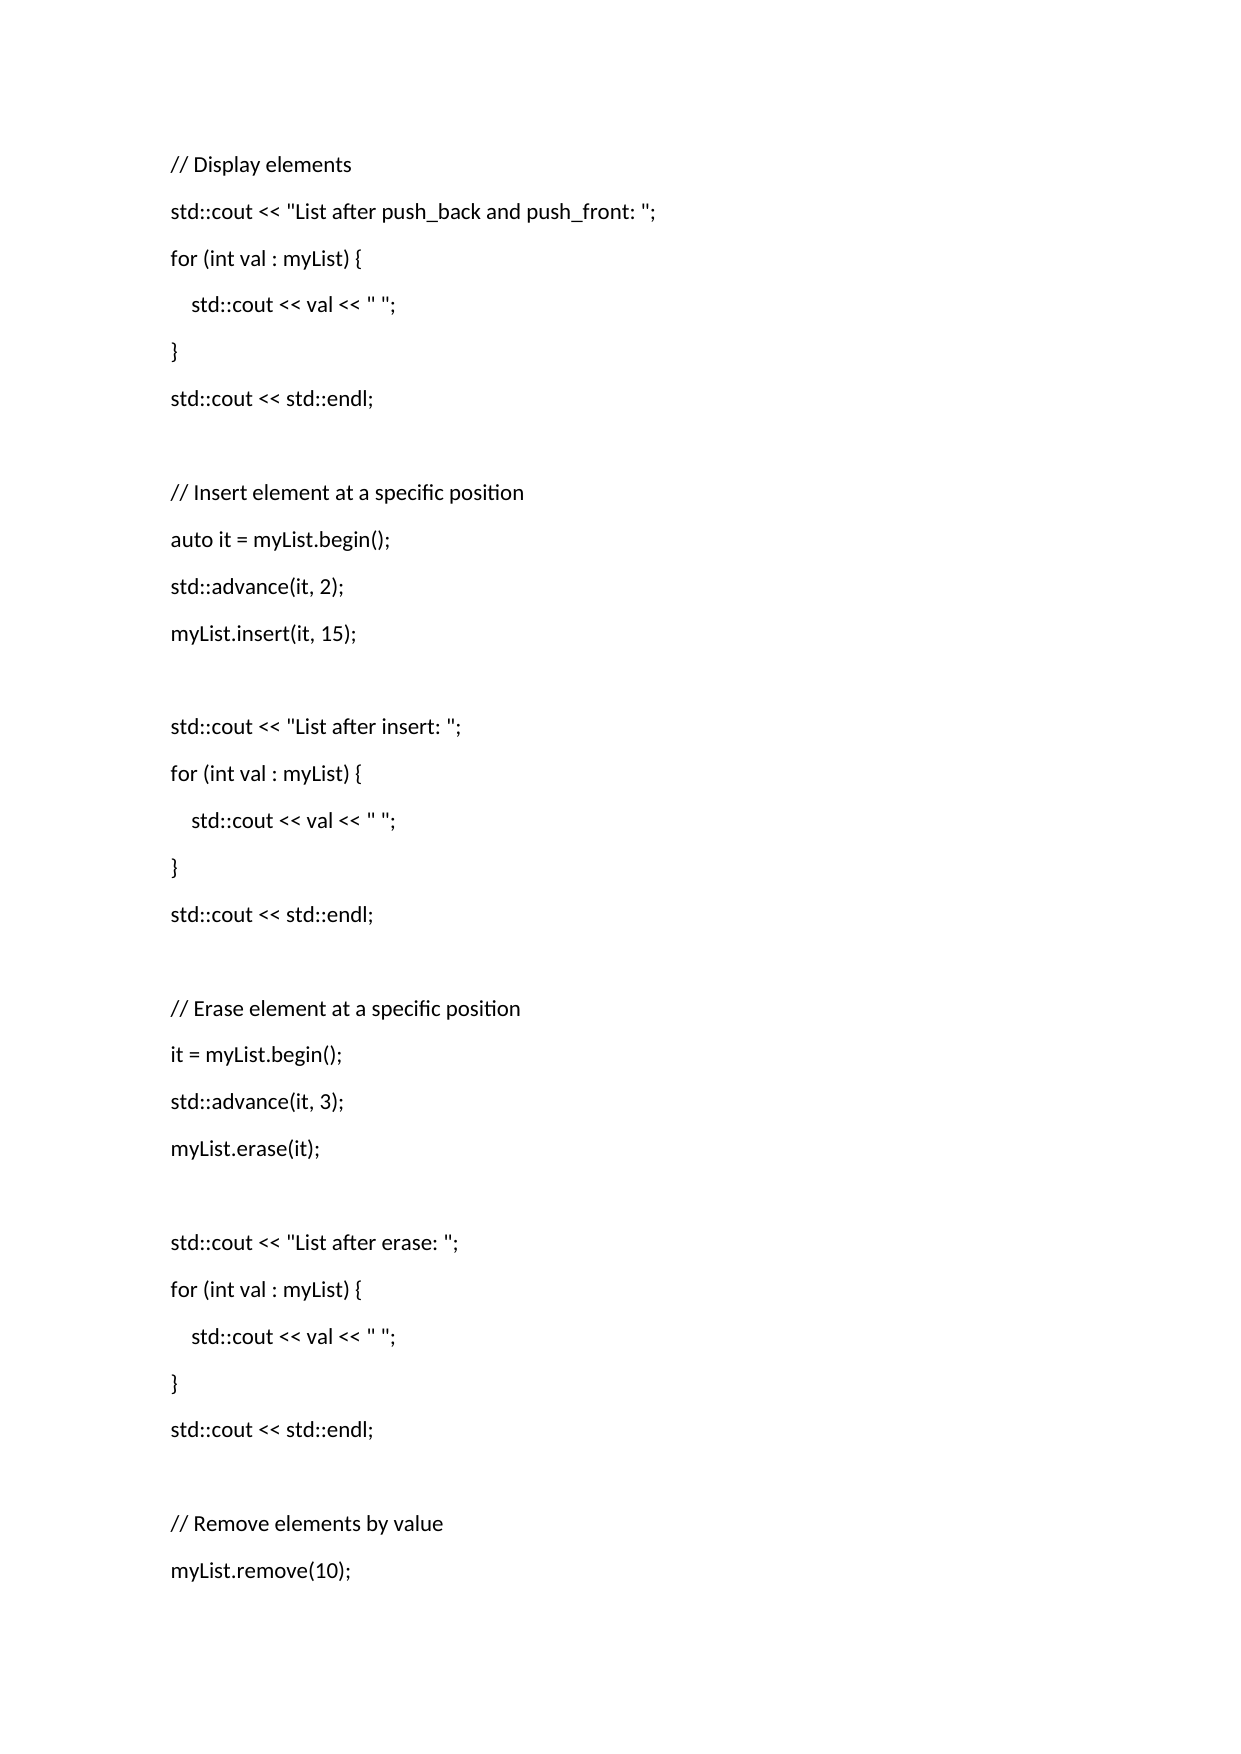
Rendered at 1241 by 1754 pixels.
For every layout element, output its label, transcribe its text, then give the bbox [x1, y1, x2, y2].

text for (int val : myList) { [150, 759, 1090, 787]
text // Remove elements by value [150, 1509, 1090, 1537]
text } [150, 1369, 1090, 1397]
text std::cout << std::endl; [150, 1416, 1090, 1444]
text for (int val : myList) { [150, 1275, 1090, 1303]
text // Insert element at a specific position [150, 478, 1090, 506]
text auto it = myList.begin(); [150, 525, 1090, 553]
text } [150, 853, 1090, 881]
text myList.erase(it); [150, 1134, 1090, 1162]
text std::cout << val << " "; [150, 1322, 1090, 1350]
text std::cout << "List after erase: "; [150, 1228, 1090, 1256]
text std::cout << "List after insert: "; [150, 712, 1090, 741]
text myList.insert(it, 15); [150, 619, 1090, 647]
text std::advance(it, 3); [150, 1087, 1090, 1116]
text std::cout << val << " "; [150, 806, 1090, 834]
text // Erase element at a specific position [150, 994, 1090, 1022]
text std::advance(it, 2); [150, 572, 1090, 600]
text } [150, 337, 1090, 366]
text std::cout << std::endl; [150, 384, 1090, 412]
text myList.remove(10); [150, 1556, 1090, 1584]
text std::cout << "List after push_back and push_front: "; [150, 197, 1090, 225]
text it = myList.begin(); [150, 1041, 1090, 1069]
text std::cout << std::endl; [150, 900, 1090, 928]
text std::cout << val << " "; [150, 291, 1090, 319]
text for (int val : myList) { [150, 244, 1090, 272]
text // Display elements [150, 150, 1090, 178]
